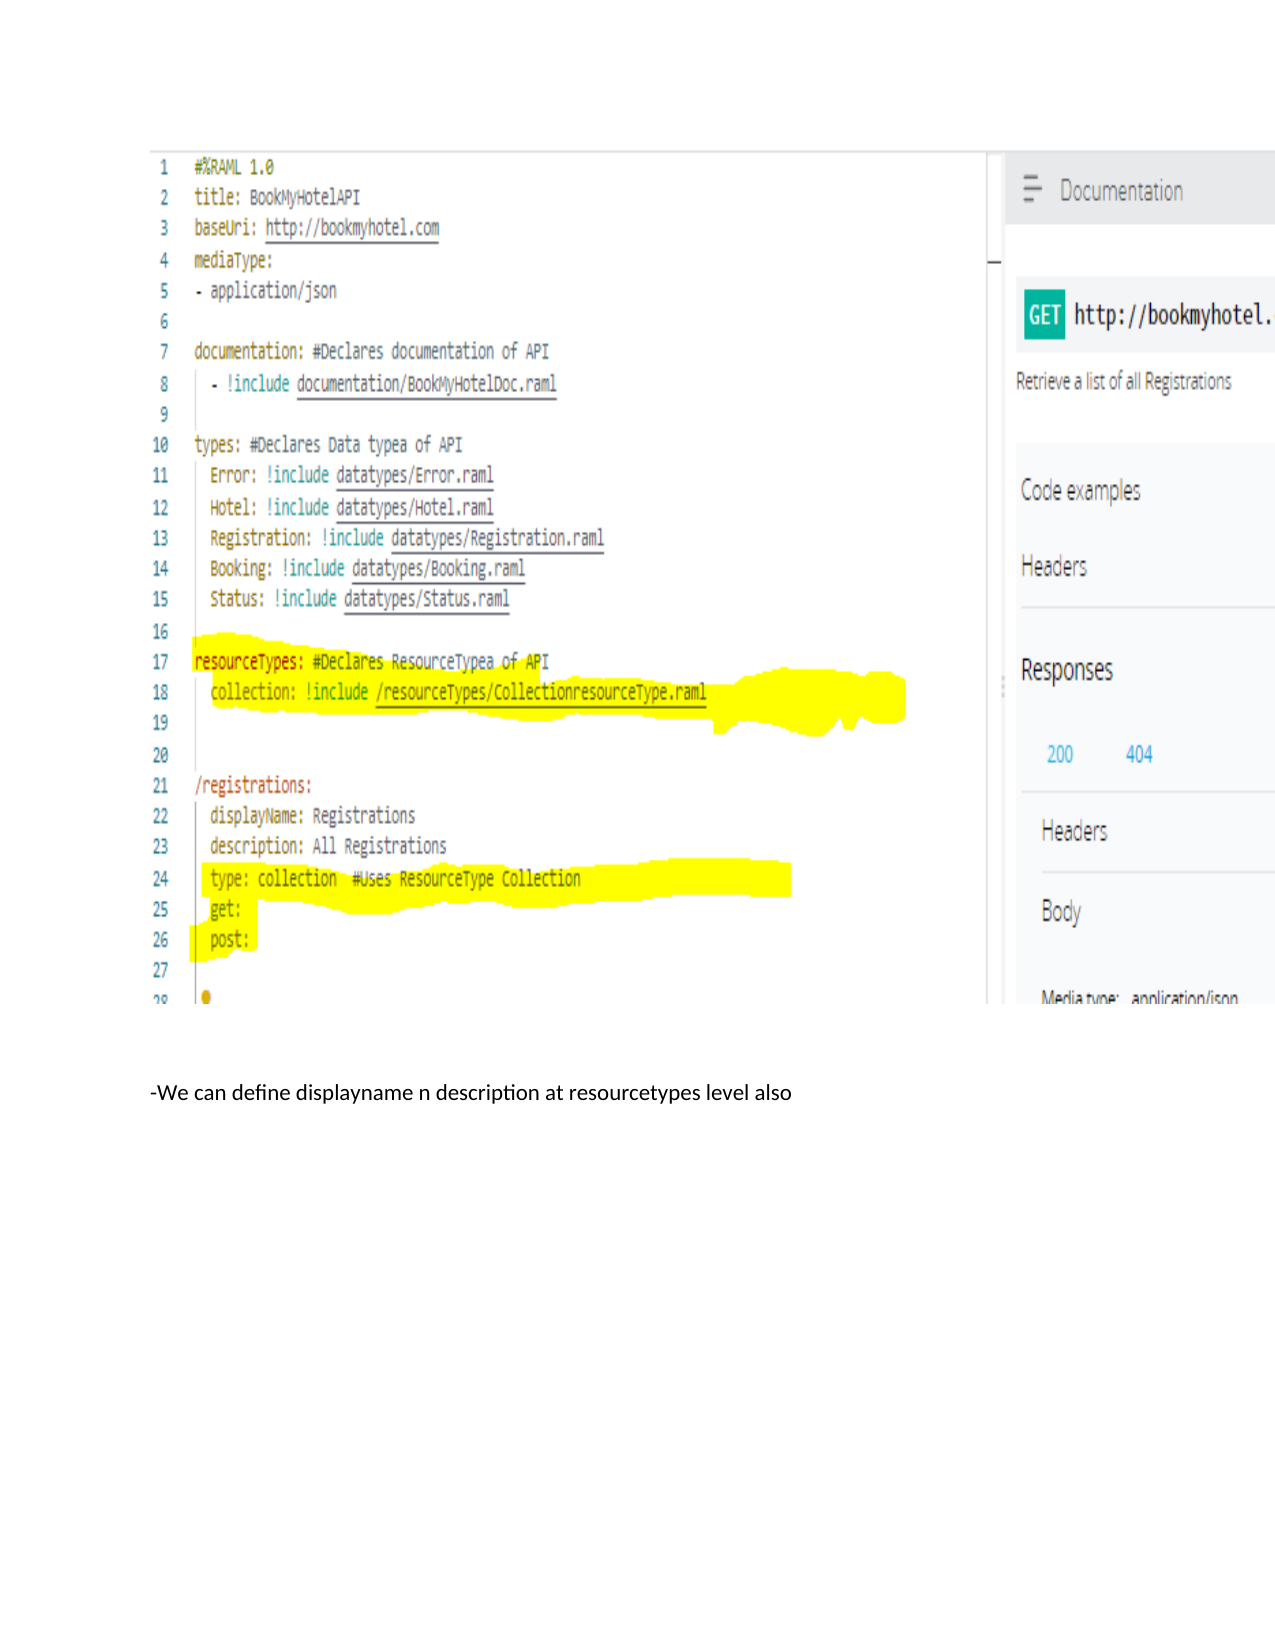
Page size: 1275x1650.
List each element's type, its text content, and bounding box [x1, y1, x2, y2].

picture [150, 150, 1275, 1004]
text -We can define displayname n description at resourcetypes level also [150, 1078, 1125, 1106]
